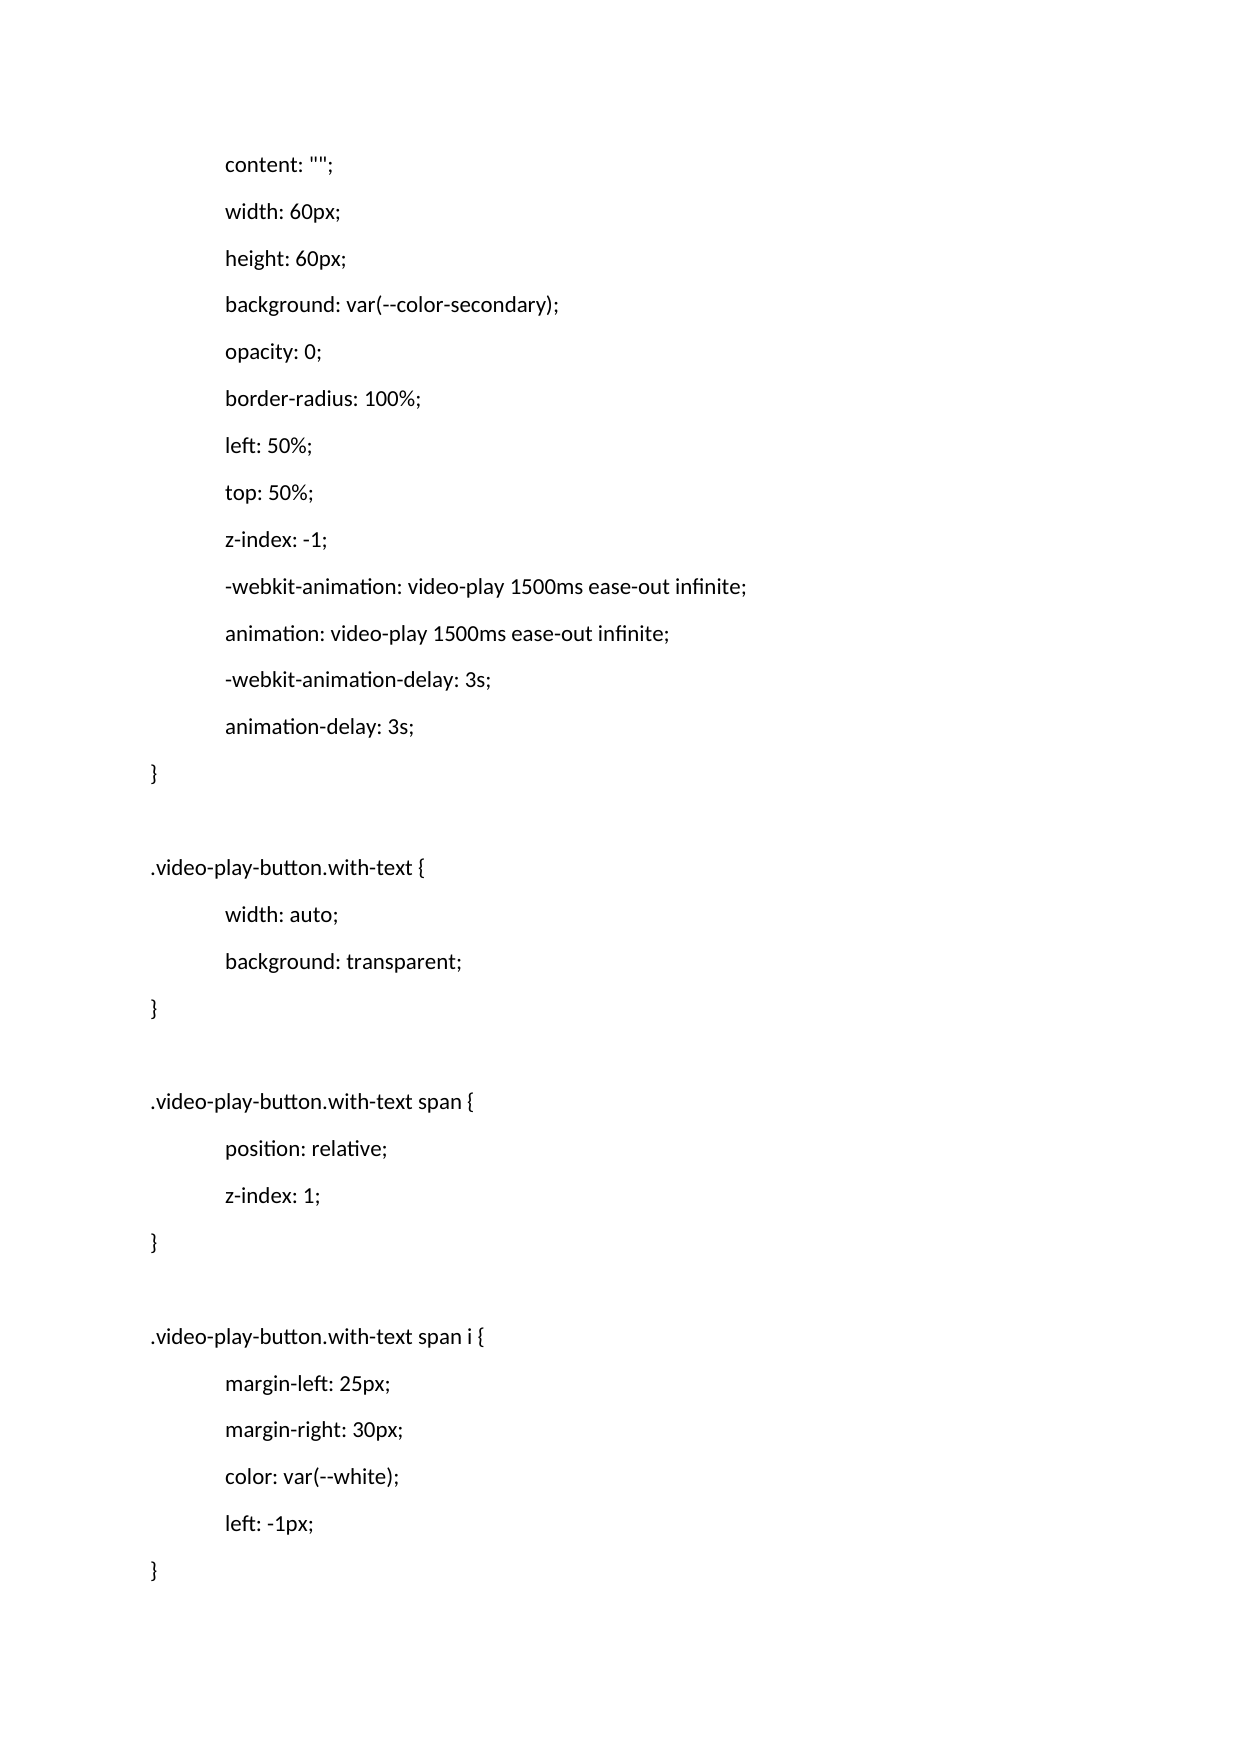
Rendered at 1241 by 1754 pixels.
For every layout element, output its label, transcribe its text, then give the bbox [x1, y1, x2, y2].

text width: 60px; [150, 197, 1090, 225]
text } [150, 759, 1090, 787]
text } [150, 1228, 1090, 1256]
text .video-play-button.with-text span i { [150, 1322, 1090, 1350]
text opacity: 0; [150, 337, 1090, 366]
text } [150, 1556, 1090, 1584]
text -webkit-animation-delay: 3s; [150, 666, 1090, 694]
text animation: video-play 1500ms ease-out infinite; [150, 619, 1090, 647]
text margin-left: 25px; [150, 1369, 1090, 1397]
text animation-delay: 3s; [150, 712, 1090, 741]
text position: relative; [150, 1134, 1090, 1162]
text content: ""; [150, 150, 1090, 178]
text height: 60px; [150, 244, 1090, 272]
text color: var(--white); [150, 1462, 1090, 1491]
text .video-play-button.with-text { [150, 853, 1090, 881]
text .video-play-button.with-text span { [150, 1087, 1090, 1116]
text left: -1px; [150, 1509, 1090, 1537]
text } [150, 994, 1090, 1022]
text border-radius: 100%; [150, 384, 1090, 412]
text z-index: -1; [150, 525, 1090, 553]
text background: var(--color-secondary); [150, 291, 1090, 319]
text z-index: 1; [150, 1181, 1090, 1209]
text left: 50%; [150, 431, 1090, 459]
text -webkit-animation: video-play 1500ms ease-out infinite; [150, 572, 1090, 600]
text background: transparent; [150, 947, 1090, 975]
text top: 50%; [150, 478, 1090, 506]
text margin-right: 30px; [150, 1416, 1090, 1444]
text width: auto; [150, 900, 1090, 928]
